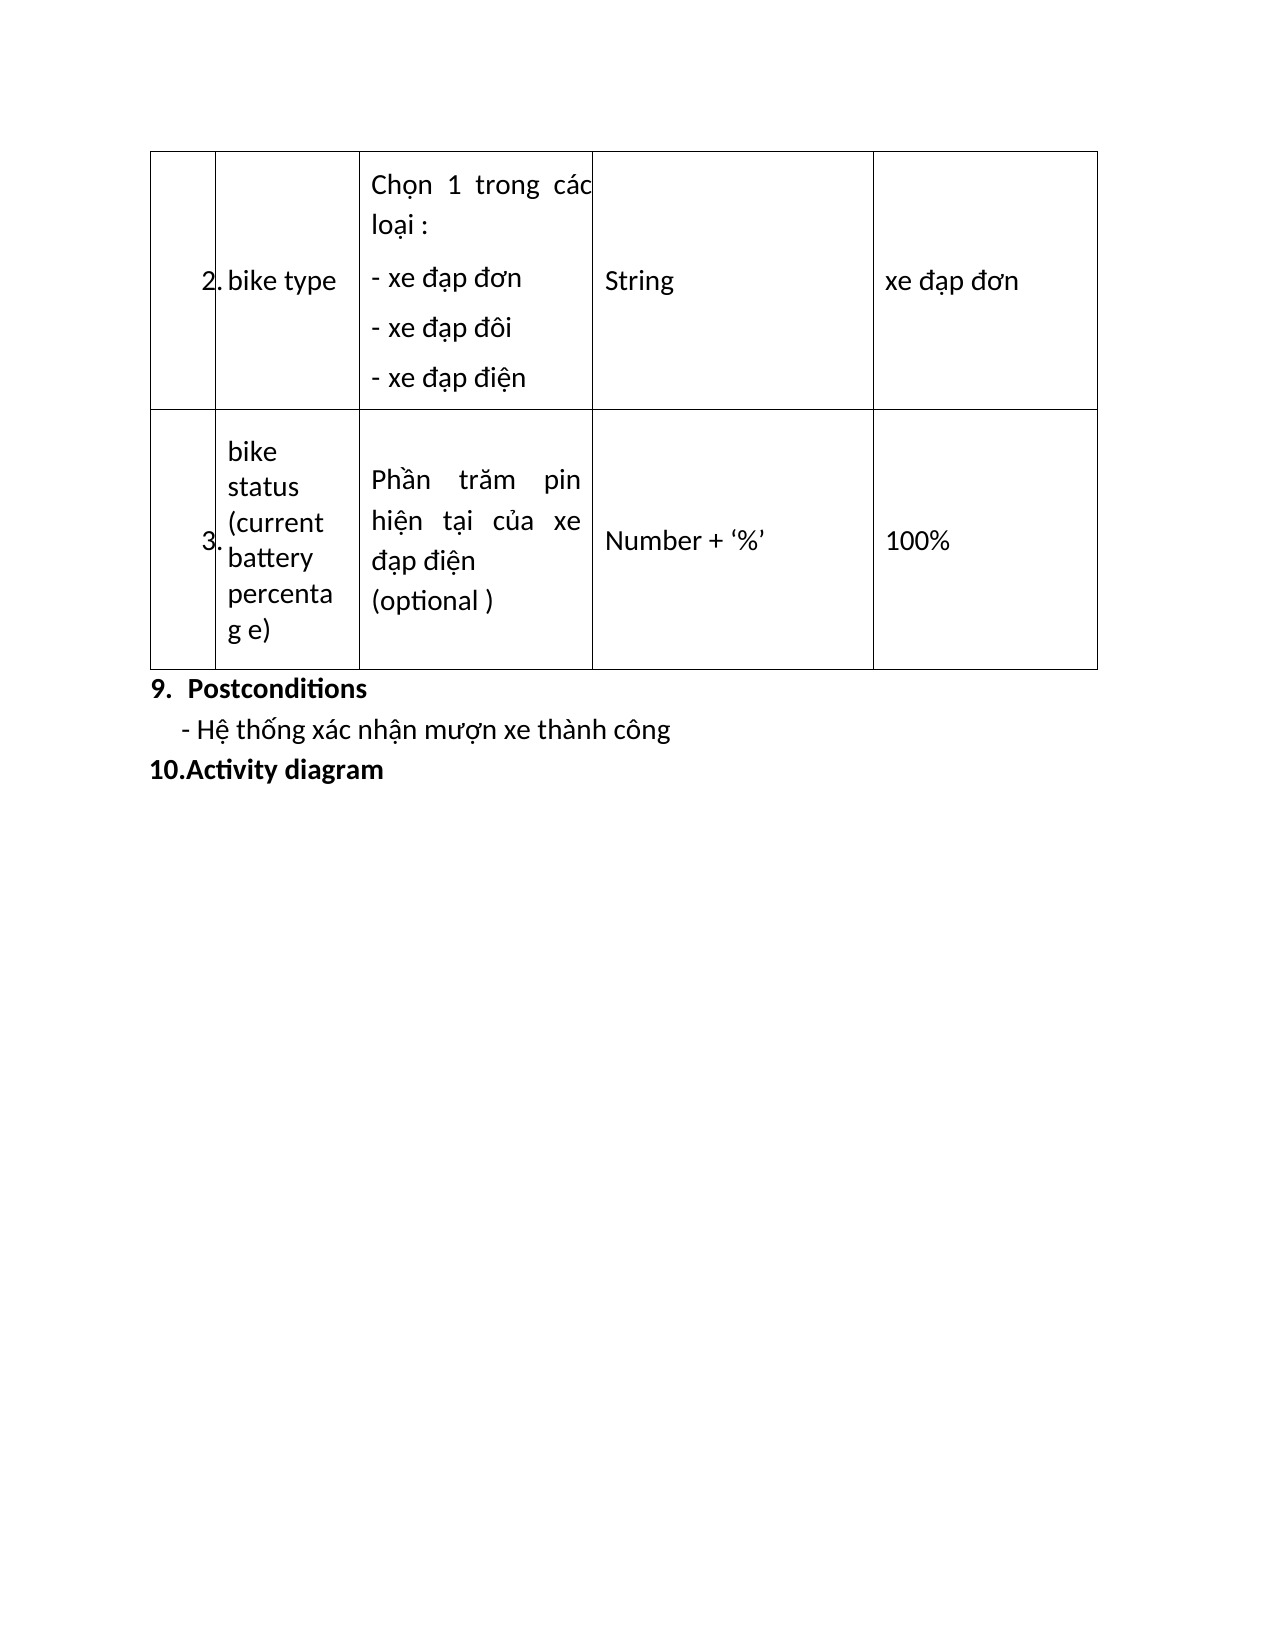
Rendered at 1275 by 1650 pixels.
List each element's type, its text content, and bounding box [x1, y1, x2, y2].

text - Hệ thống xác nhận mượn xe thành công [150, 711, 671, 747]
table_header 2. [151, 152, 215, 409]
table_header bike type [216, 152, 359, 409]
table_cell bike status (current battery percentag e) [216, 410, 359, 669]
table_cell 3. [151, 410, 215, 669]
table_header String [593, 152, 873, 409]
list Postconditions [150, 670, 1124, 706]
table_cell Phần trăm pin hiện tại của xe đạp điện (optional ) [360, 410, 592, 669]
table_header xe đạp đơn [874, 152, 1097, 409]
text 10.Activity diagram [149, 751, 1124, 787]
table_header Chọn 1 trong các loại : xe đạp đơn xe đạp đôi xe đạp điện [360, 152, 592, 409]
table_cell 100% [874, 410, 1097, 669]
table_cell Number + ‘%’ [593, 410, 873, 669]
